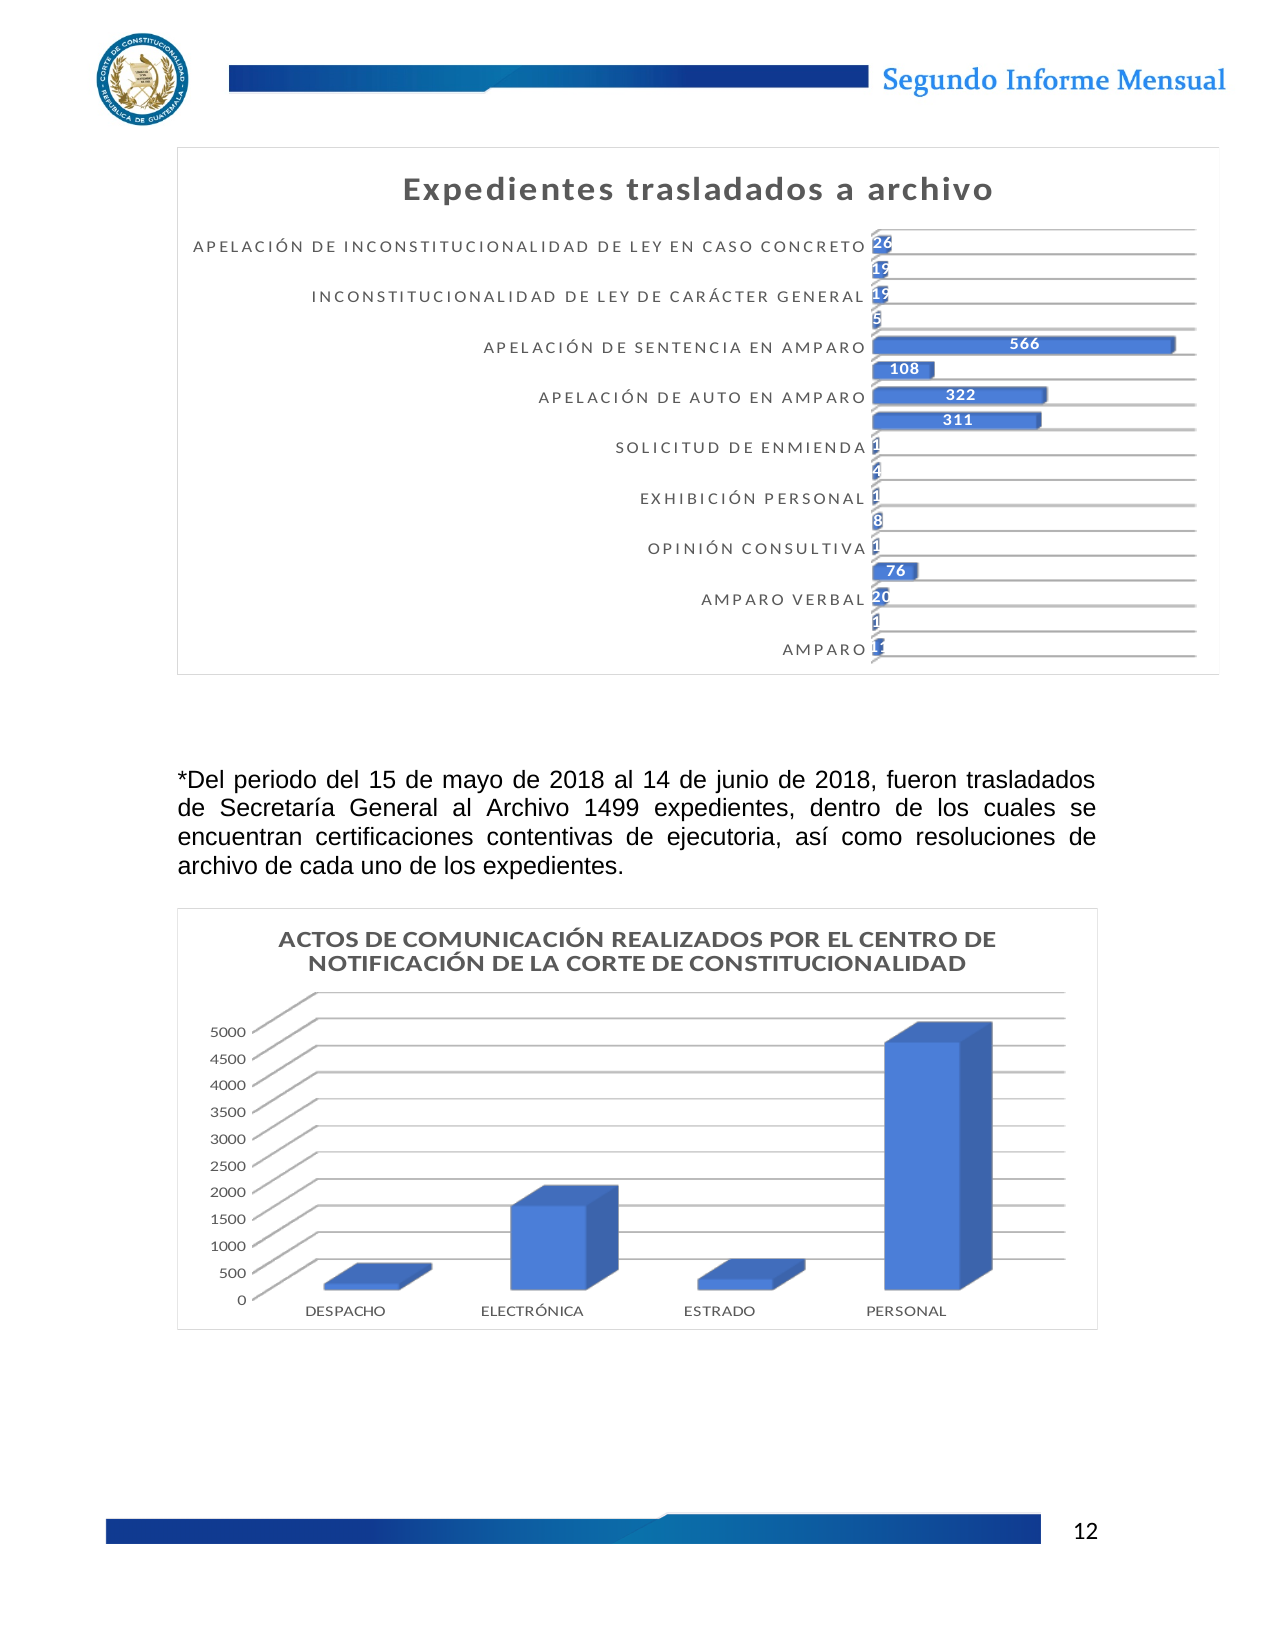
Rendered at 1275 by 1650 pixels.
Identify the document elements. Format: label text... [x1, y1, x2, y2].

picture [25, 32, 1275, 129]
text *Del periodo del 15 de mayo de 2018 al 14 de junio de 2018, fueron trasladados de Secretaría General al Archivo 1499 expedientes, dentro de los cuales se encuentran certificaciones contentivas de ejecutoria, así como resoluciones de archivo de cada uno de los expedientes. [177, 765, 1098, 880]
picture [0, 1487, 1141, 1575]
